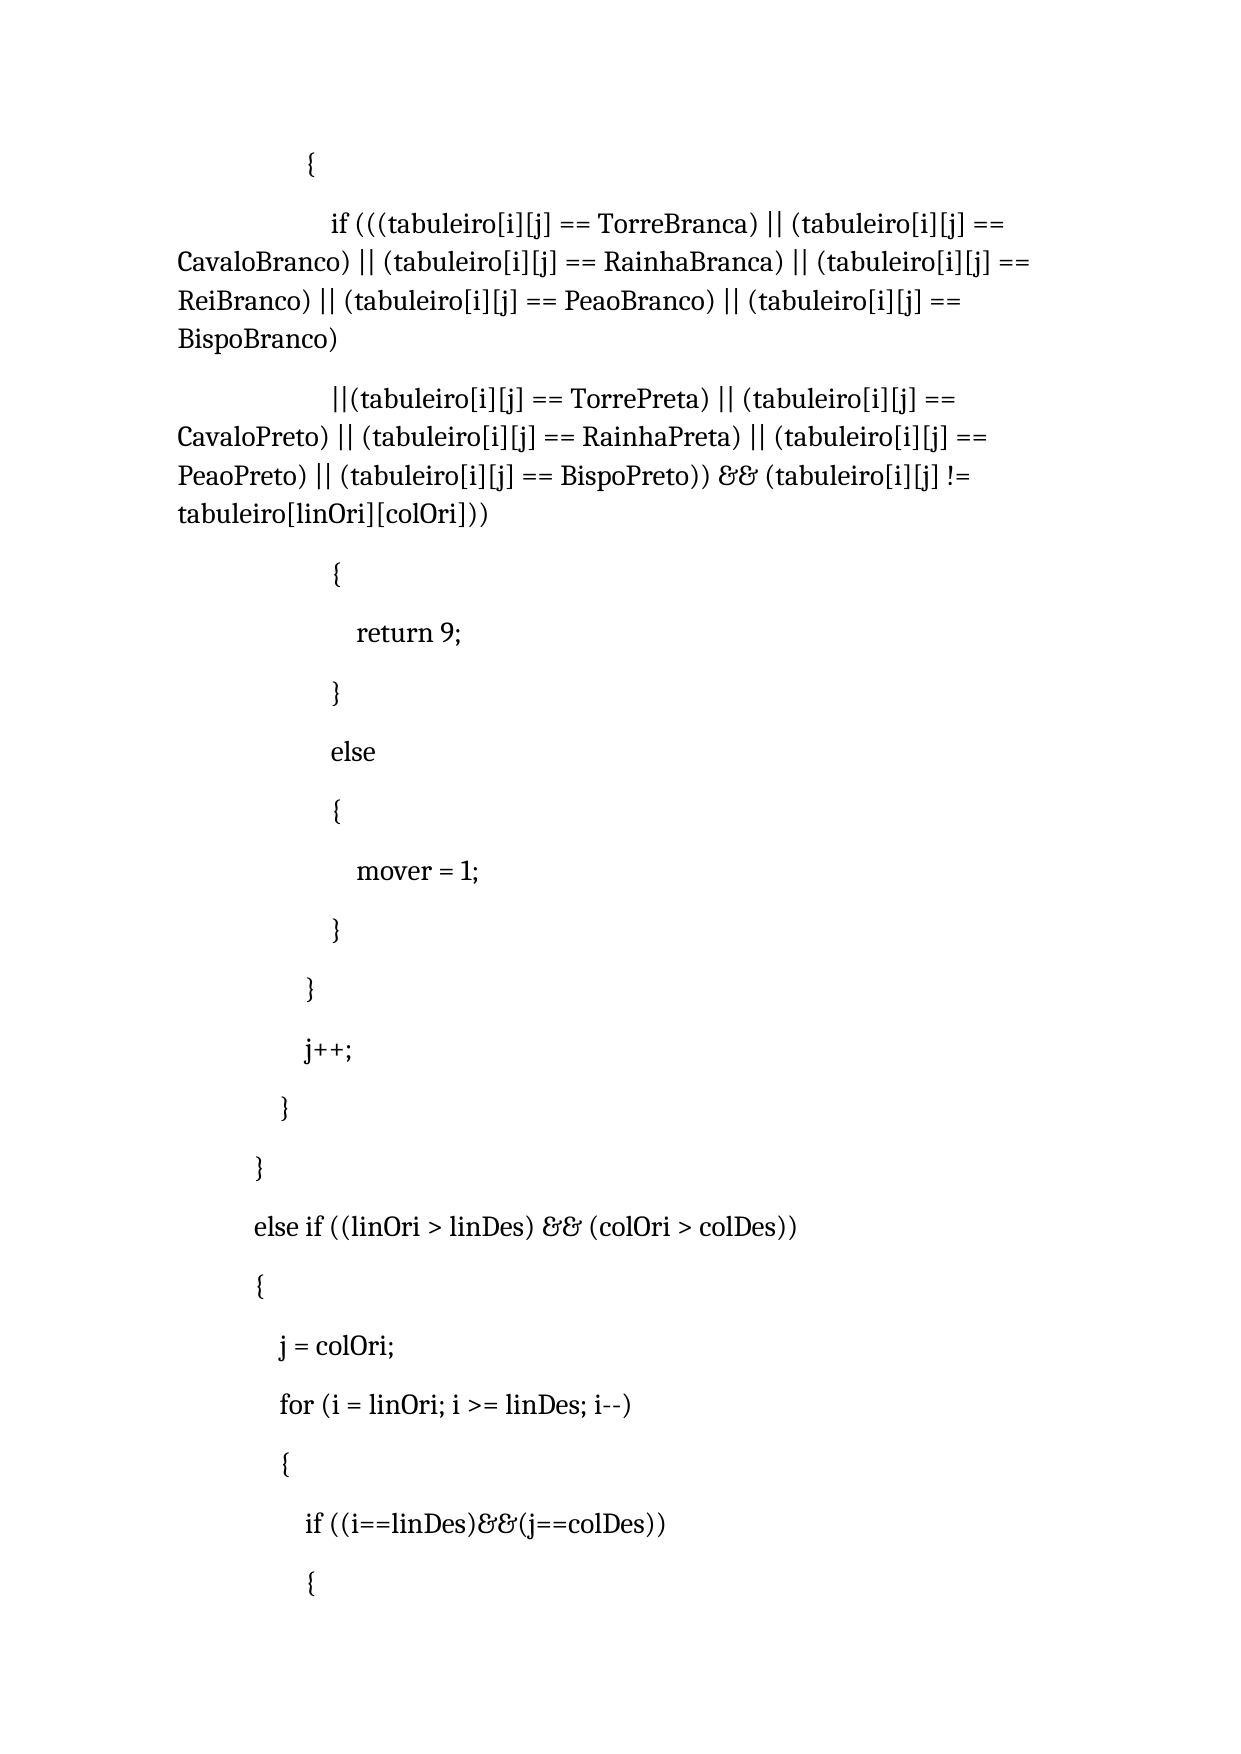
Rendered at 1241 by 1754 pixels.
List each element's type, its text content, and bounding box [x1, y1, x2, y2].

text else if ((linOri > linDes) && (colOri > colDes)) [177, 1210, 1063, 1244]
text j++; [177, 1032, 1063, 1066]
text { [177, 1269, 1063, 1303]
text return 9; [177, 616, 1063, 650]
text { [177, 794, 1063, 828]
text { [177, 1566, 1063, 1600]
text { [177, 148, 1063, 181]
text } [177, 676, 1063, 709]
text { [177, 1448, 1063, 1481]
text } [177, 1151, 1063, 1184]
text for (i = linOri; i >= linDes; i--) [177, 1388, 1063, 1422]
text else [177, 735, 1063, 769]
text } [177, 973, 1063, 1006]
text } [177, 1091, 1063, 1125]
text ||(tabuleiro[i][j] == TorrePreta) || (tabuleiro[i][j] == CavaloPreto) || (tabuleiro[i][j] == RainhaPreta) || (tabuleiro[i][j] == PeaoPreto) || (tabuleiro[i][j] == BispoPreto)) && (tabuleiro[i][j] != tabuleiro[linOri][colOri])) [177, 382, 1063, 531]
text mover = 1; [177, 854, 1063, 887]
text if (((tabuleiro[i][j] == TorreBranca) || (tabuleiro[i][j] == CavaloBranco) || (tabuleiro[i][j] == RainhaBranca) || (tabuleiro[i][j] == ReiBranco) || (tabuleiro[i][j] == PeaoBranco) || (tabuleiro[i][j] == BispoBranco) [177, 207, 1063, 356]
text } [177, 913, 1063, 947]
text j = colOri; [177, 1329, 1063, 1362]
text if ((i==linDes)&&(j==colDes)) [177, 1507, 1063, 1541]
text { [177, 557, 1063, 591]
